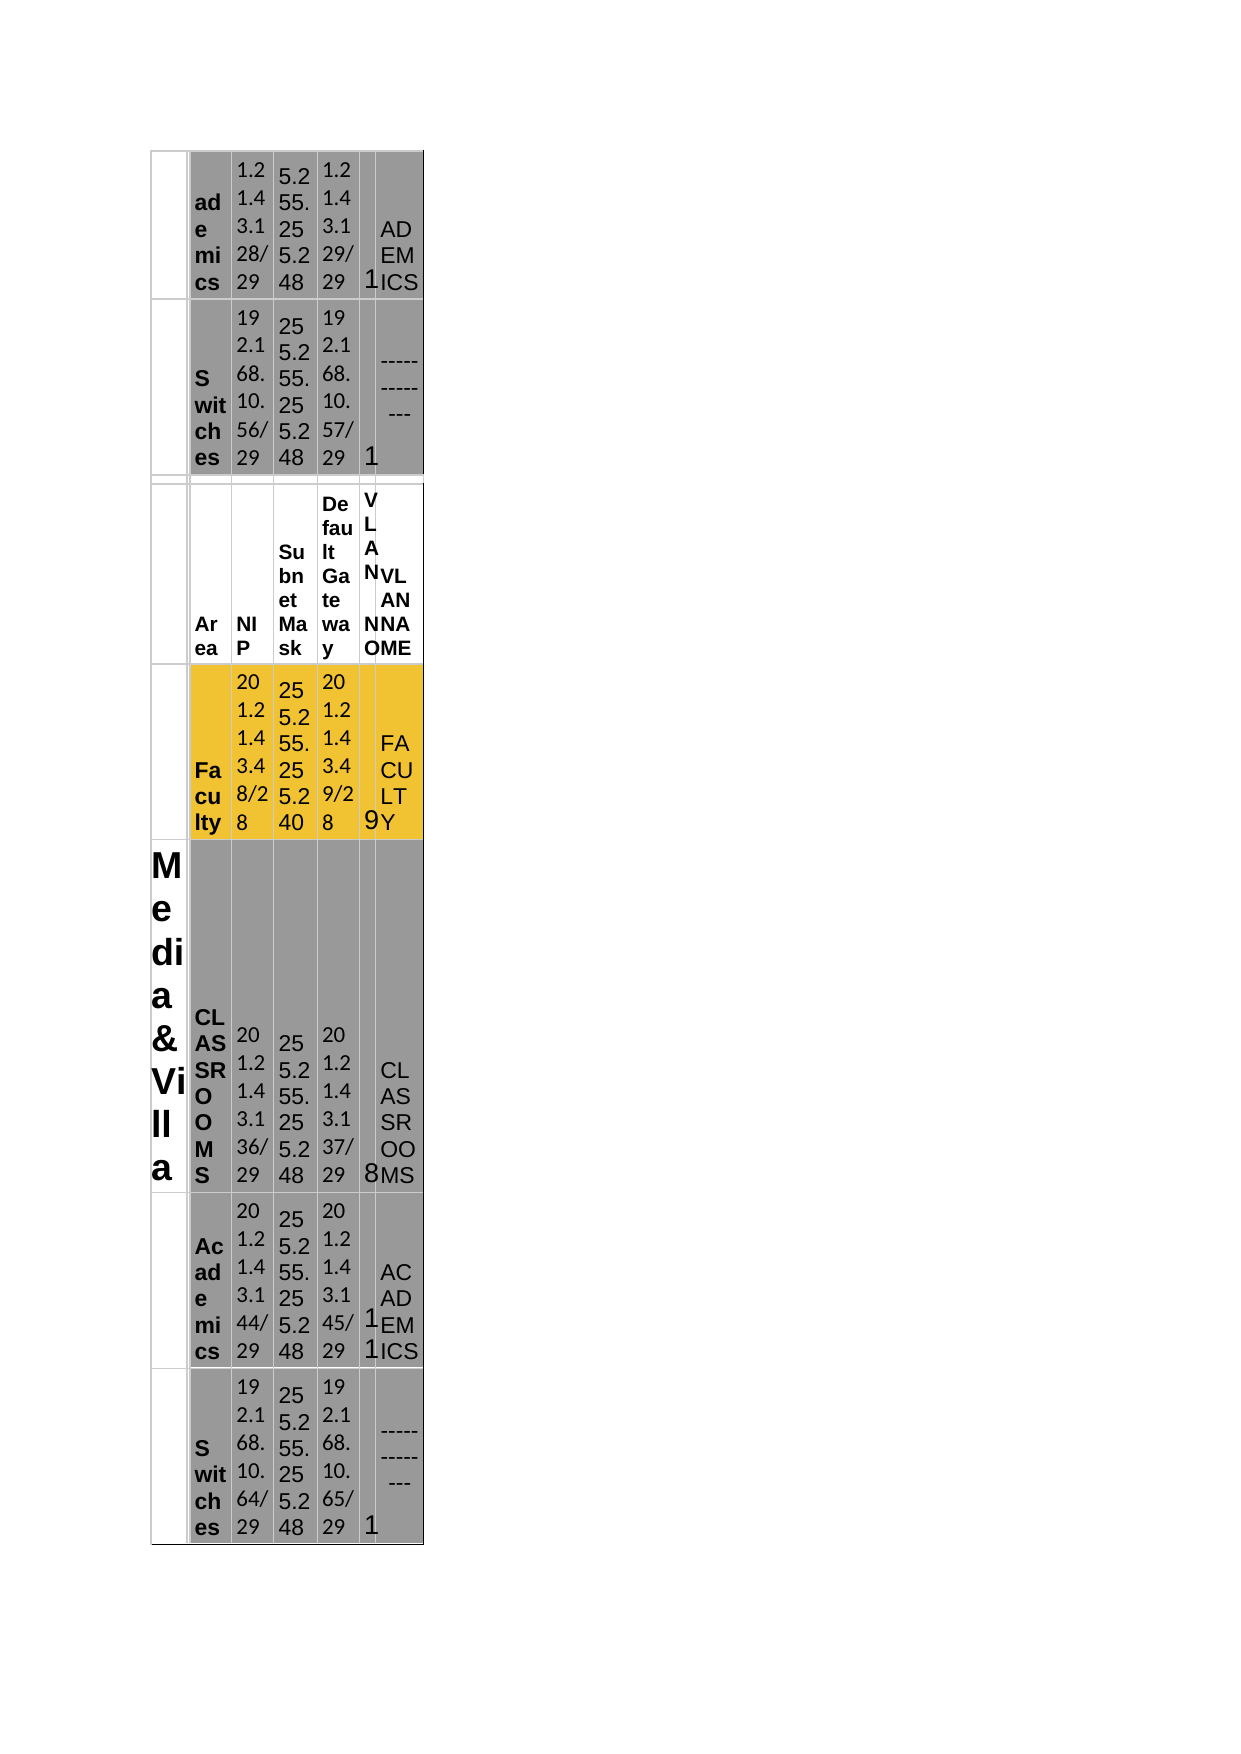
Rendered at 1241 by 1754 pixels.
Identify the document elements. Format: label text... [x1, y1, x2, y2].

table_cell Default Gateway [318, 485, 359, 663]
table_cell ACADEMICS [376, 1193, 423, 1367]
table_cell 9 [360, 665, 375, 839]
table_cell [152, 476, 186, 483]
table_cell [152, 1193, 186, 1367]
table_cell Media & Villa [152, 840, 186, 1192]
table_cell [152, 152, 186, 298]
table_cell 1 [360, 300, 375, 474]
table_cell 255.255.255.248 [274, 840, 317, 1192]
table_cell [274, 476, 317, 483]
table_cell [376, 476, 423, 483]
table_cell Faculty [191, 665, 231, 839]
table_cell 11 [360, 1193, 375, 1367]
table_cell 192.168.10.65/29 [318, 1369, 359, 1543]
table_cell 192.168.10.64/29 [232, 1369, 273, 1543]
table_cell Academics [191, 152, 231, 298]
table_cell [318, 476, 359, 483]
table_cell 201.21.43.137/29 [318, 840, 359, 1192]
table_cell Academics [191, 1193, 231, 1367]
table_cell 192.168.10.57/29 [318, 300, 359, 474]
table_cell 255.255.255.248 [274, 300, 317, 474]
table_cell 255.255.255.248 [274, 152, 317, 298]
table_cell ------------- [376, 1369, 423, 1543]
table_cell 1 [360, 1369, 375, 1543]
table_cell [152, 485, 186, 663]
table_cell 201.21.43.129/29 [318, 152, 359, 298]
table_cell Switches [191, 1369, 231, 1543]
table_cell Subnet Mask [274, 485, 317, 663]
table_cell [152, 300, 186, 474]
table_cell ACADEMICS [376, 152, 423, 298]
table_cell [152, 665, 186, 839]
table_cell 201.21.43.144/29 [232, 1193, 273, 1367]
table_cell 201.21.43.128/29 [232, 152, 273, 298]
table_cell [191, 476, 231, 483]
table_cell 192.168.10.56/29 [232, 300, 273, 474]
table_cell FACULTY [376, 665, 423, 839]
table_cell 255.255.255.248 [274, 1369, 317, 1543]
table_cell VLAN NAME [376, 485, 423, 663]
table_cell 8 [360, 840, 375, 1192]
table_cell VLAN NO [360, 485, 375, 663]
table_cell 255.255.255.240 [274, 665, 317, 839]
table_cell ------------- [376, 300, 423, 474]
table_cell 201.21.43.49/28 [318, 665, 359, 839]
table_cell Switches [191, 300, 231, 474]
table_cell 255.255.255.248 [274, 1193, 317, 1367]
table_cell CLASSROOMS [376, 840, 423, 1192]
table_cell [360, 476, 375, 483]
table_cell [152, 1369, 186, 1543]
table_cell [232, 476, 273, 483]
table_cell NIP [232, 485, 273, 663]
table_cell Area [191, 485, 231, 663]
table_cell 201.21.43.48/28 [232, 665, 273, 839]
table_cell 201.21.43.145/29 [318, 1193, 359, 1367]
table_cell CLASSROOMS [191, 840, 231, 1192]
table_cell 201.21.43.136/29 [232, 840, 273, 1192]
table_cell 11 [360, 152, 375, 298]
